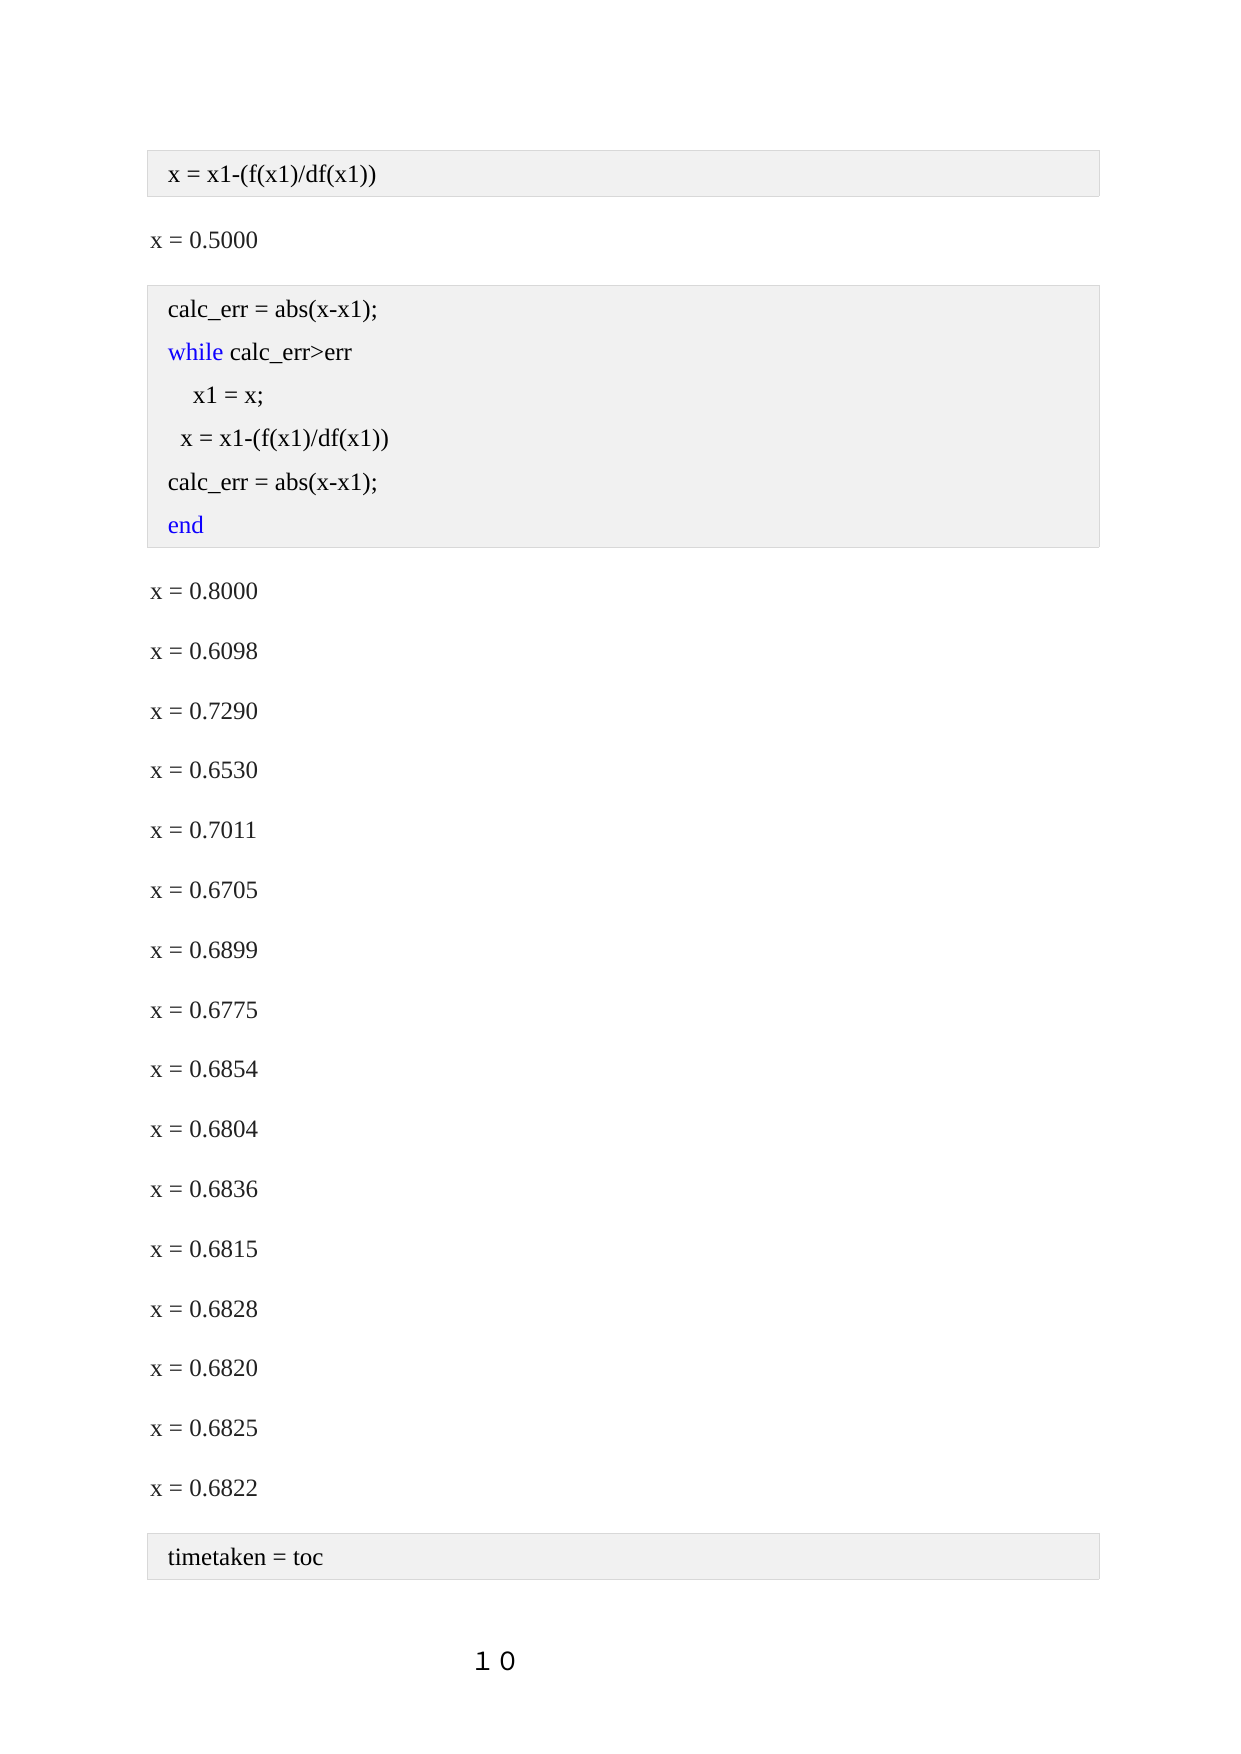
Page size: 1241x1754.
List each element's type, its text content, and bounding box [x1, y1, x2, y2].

text end [148, 501, 1099, 547]
text x = 0.6854 [150, 1054, 1090, 1083]
text x = 0.6836 [150, 1174, 1090, 1203]
text x = 0.6899 [150, 935, 1090, 964]
text x = x1-(f(x1)/df(x1)) [148, 414, 1099, 452]
text x = 0.6825 [150, 1413, 1090, 1442]
text calc_err = abs(x-x1); [148, 286, 1099, 323]
text x = 0.6820 [150, 1353, 1090, 1382]
text x = 0.7011 [150, 815, 1090, 844]
text x = 0.6815 [150, 1234, 1090, 1263]
text x = 0.6775 [150, 995, 1090, 1023]
text timetaken = toc [148, 1534, 1099, 1579]
text x = 0.6705 [150, 875, 1090, 904]
text x1 = x; [148, 371, 1099, 409]
text x = 0.5000 [150, 225, 1090, 254]
text x = 0.6804 [150, 1114, 1090, 1143]
text x = 0.8000 [150, 576, 1090, 605]
text x = x1-(f(x1)/df(x1)) [148, 151, 1099, 196]
text x = 0.7290 [150, 696, 1090, 724]
text while calc_err>err [148, 328, 1099, 366]
text x = 0.6828 [150, 1294, 1090, 1322]
text x = 0.6530 [150, 756, 1090, 784]
text x = 0.6098 [150, 636, 1090, 665]
text calc_err = abs(x-x1); [148, 458, 1099, 495]
text x = 0.6822 [150, 1473, 1090, 1502]
